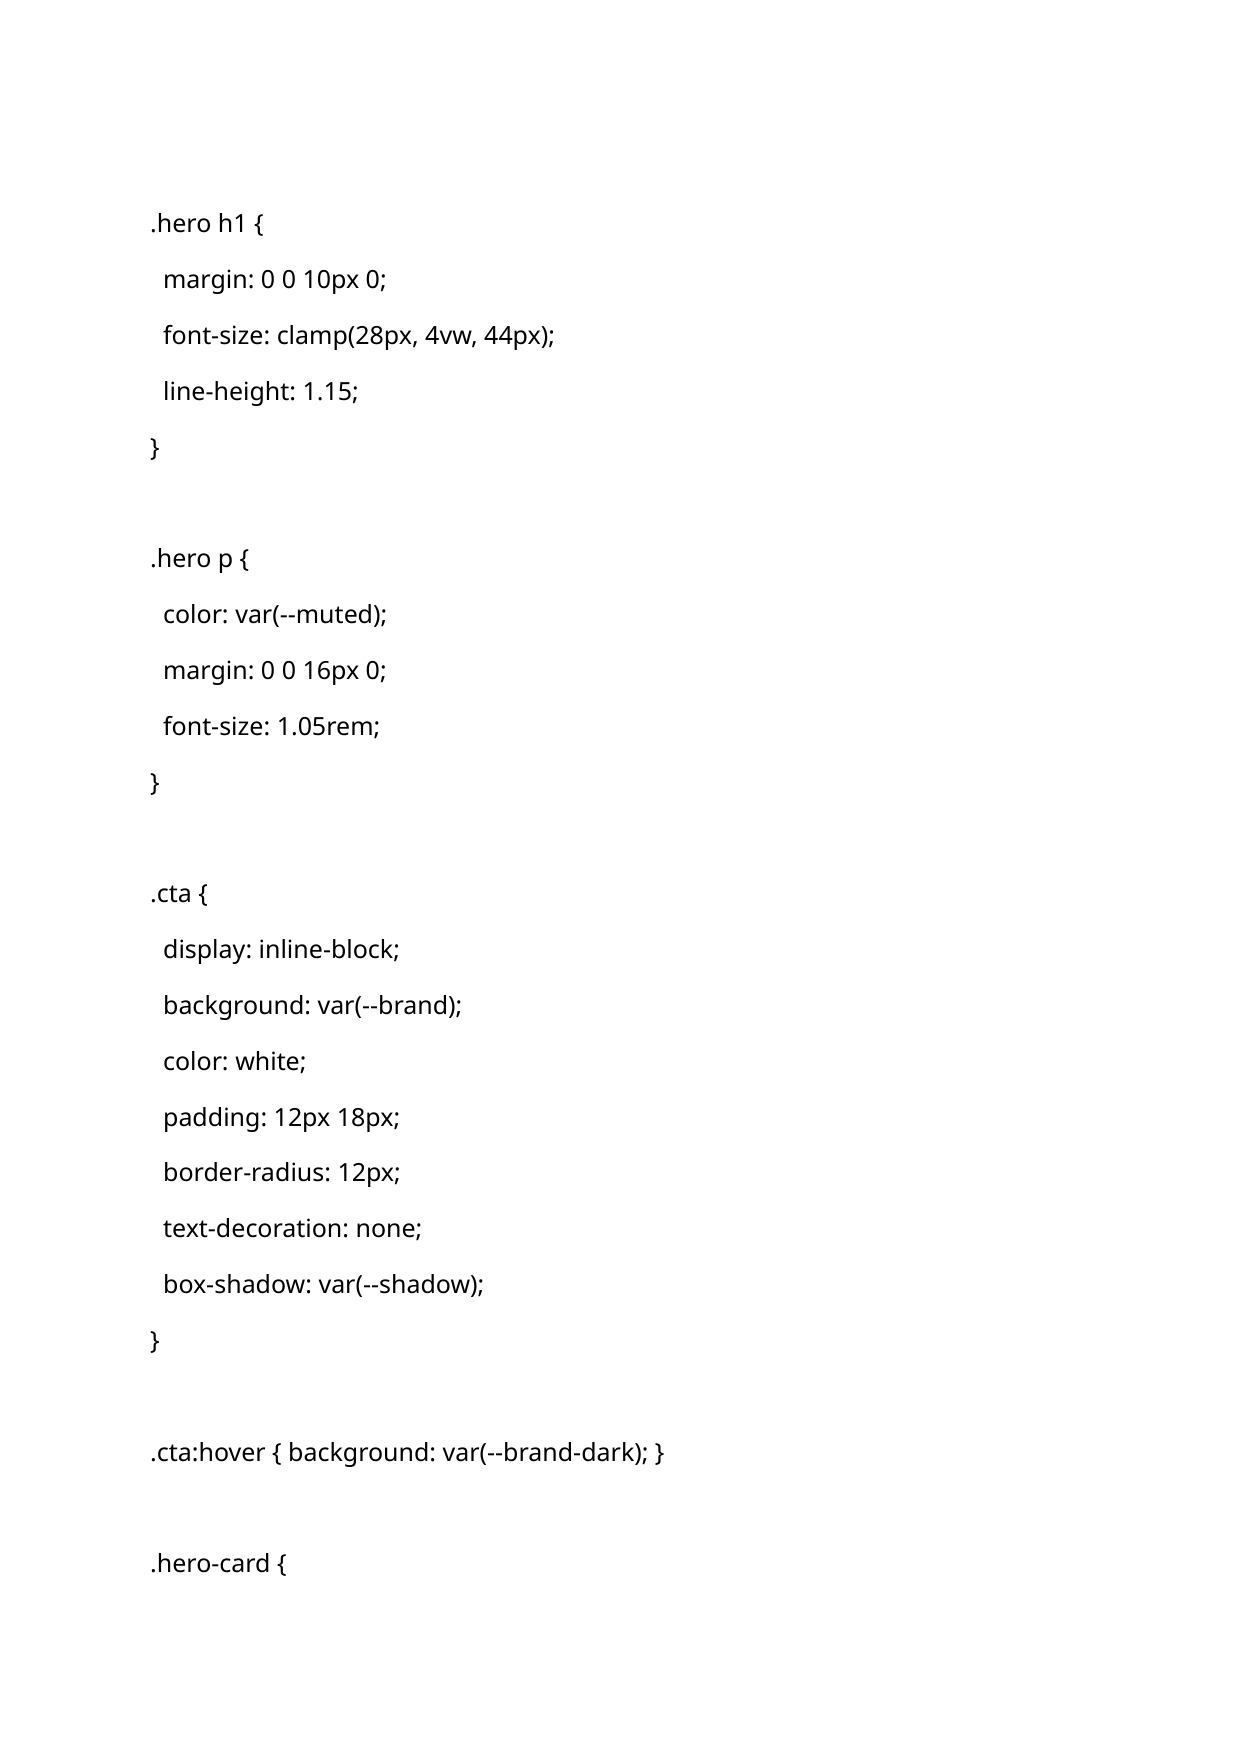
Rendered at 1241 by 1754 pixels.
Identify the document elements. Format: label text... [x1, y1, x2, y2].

text background: var(--brand); [150, 987, 1090, 1022]
text .hero p { [150, 541, 1090, 575]
text box-shadow: var(--shadow); [150, 1267, 1090, 1301]
text } [150, 764, 1090, 798]
text } [150, 1322, 1090, 1357]
text border-radius: 12px; [150, 1155, 1090, 1189]
text .cta { [150, 876, 1090, 910]
text text-decoration: none; [150, 1211, 1090, 1245]
text } [150, 429, 1090, 463]
text line-height: 1.15; [150, 373, 1090, 407]
text margin: 0 0 10px 0; [150, 262, 1090, 296]
text color: white; [150, 1043, 1090, 1077]
text font-size: clamp(28px, 4vw, 44px); [150, 317, 1090, 352]
text .hero-card { [150, 1546, 1090, 1580]
text padding: 12px 18px; [150, 1099, 1090, 1133]
text .cta:hover { background: var(--brand-dark); } [150, 1434, 1090, 1468]
text margin: 0 0 16px 0; [150, 652, 1090, 687]
text font-size: 1.05rem; [150, 708, 1090, 742]
text color: var(--muted); [150, 597, 1090, 631]
text display: inline-block; [150, 932, 1090, 966]
text .hero h1 { [150, 206, 1090, 240]
